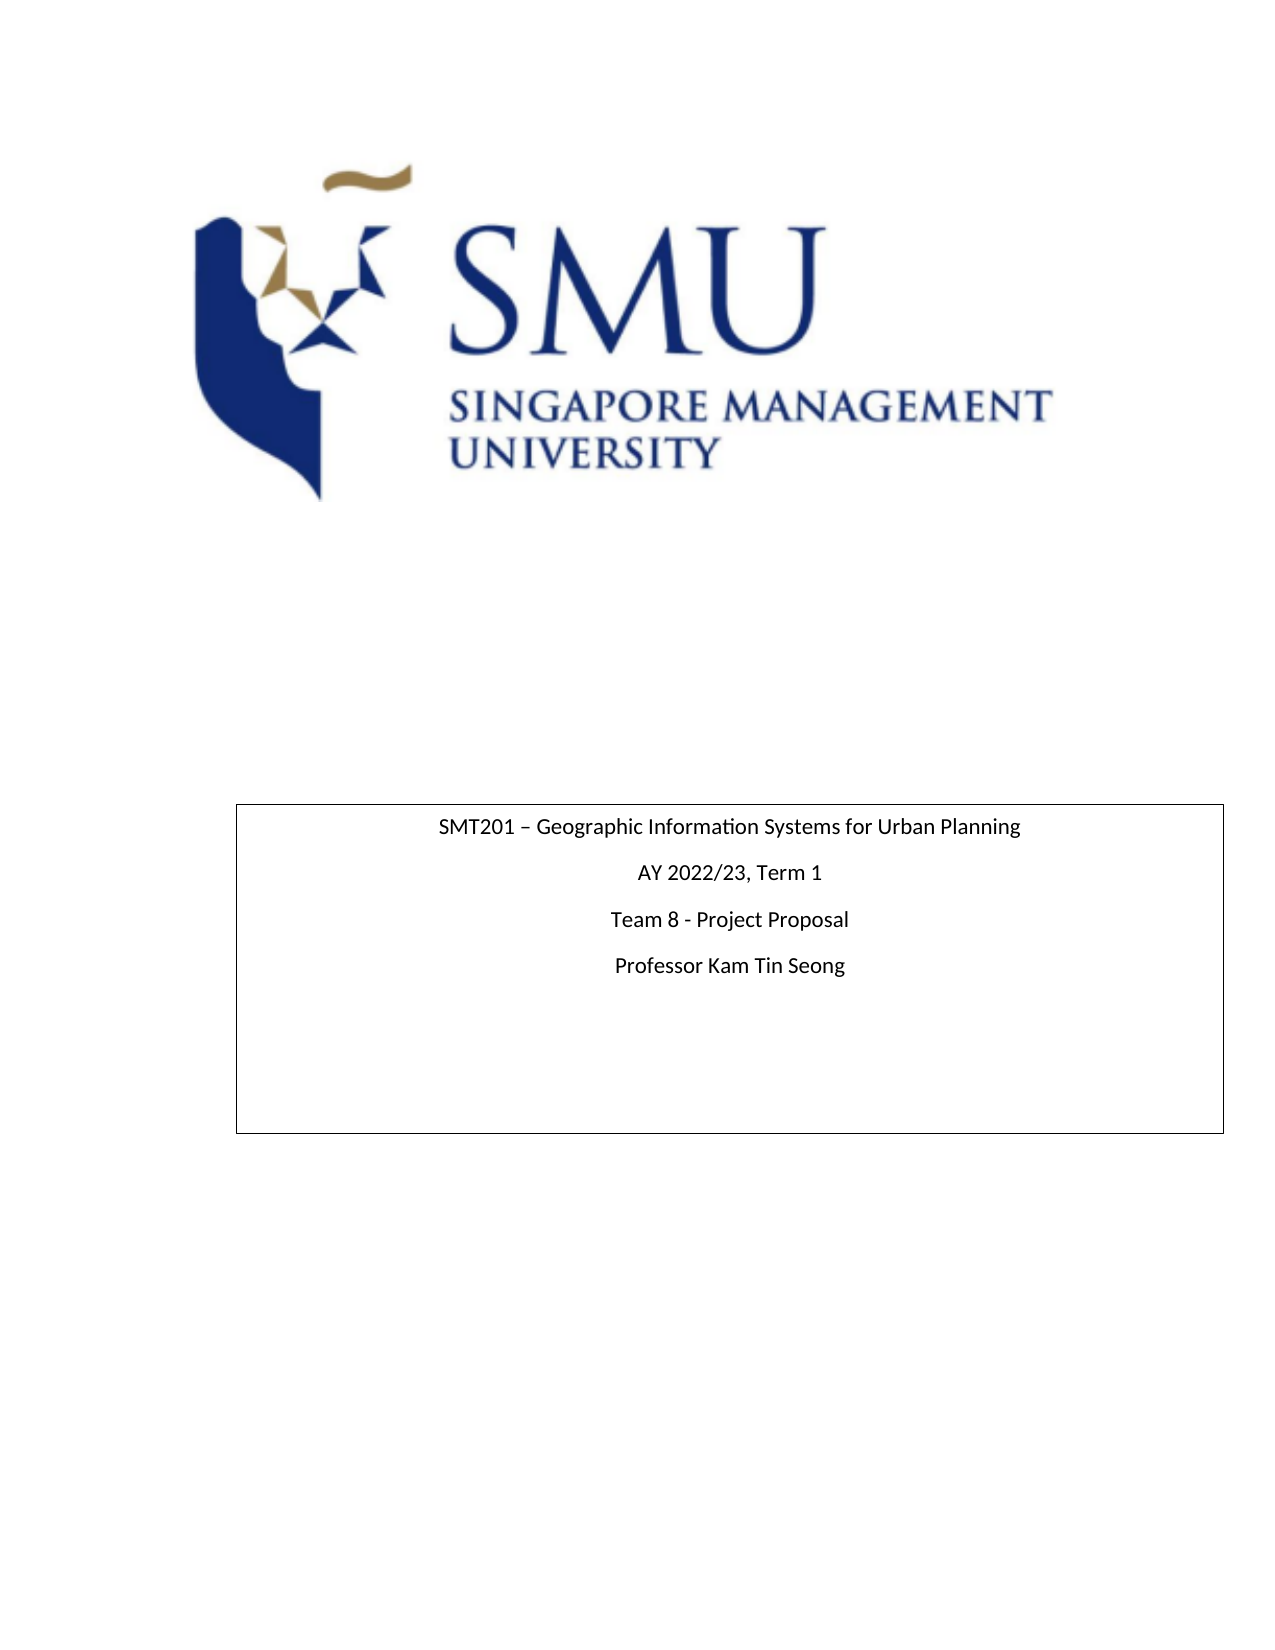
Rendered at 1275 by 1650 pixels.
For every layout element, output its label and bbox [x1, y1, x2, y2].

picture [150, 150, 1091, 502]
